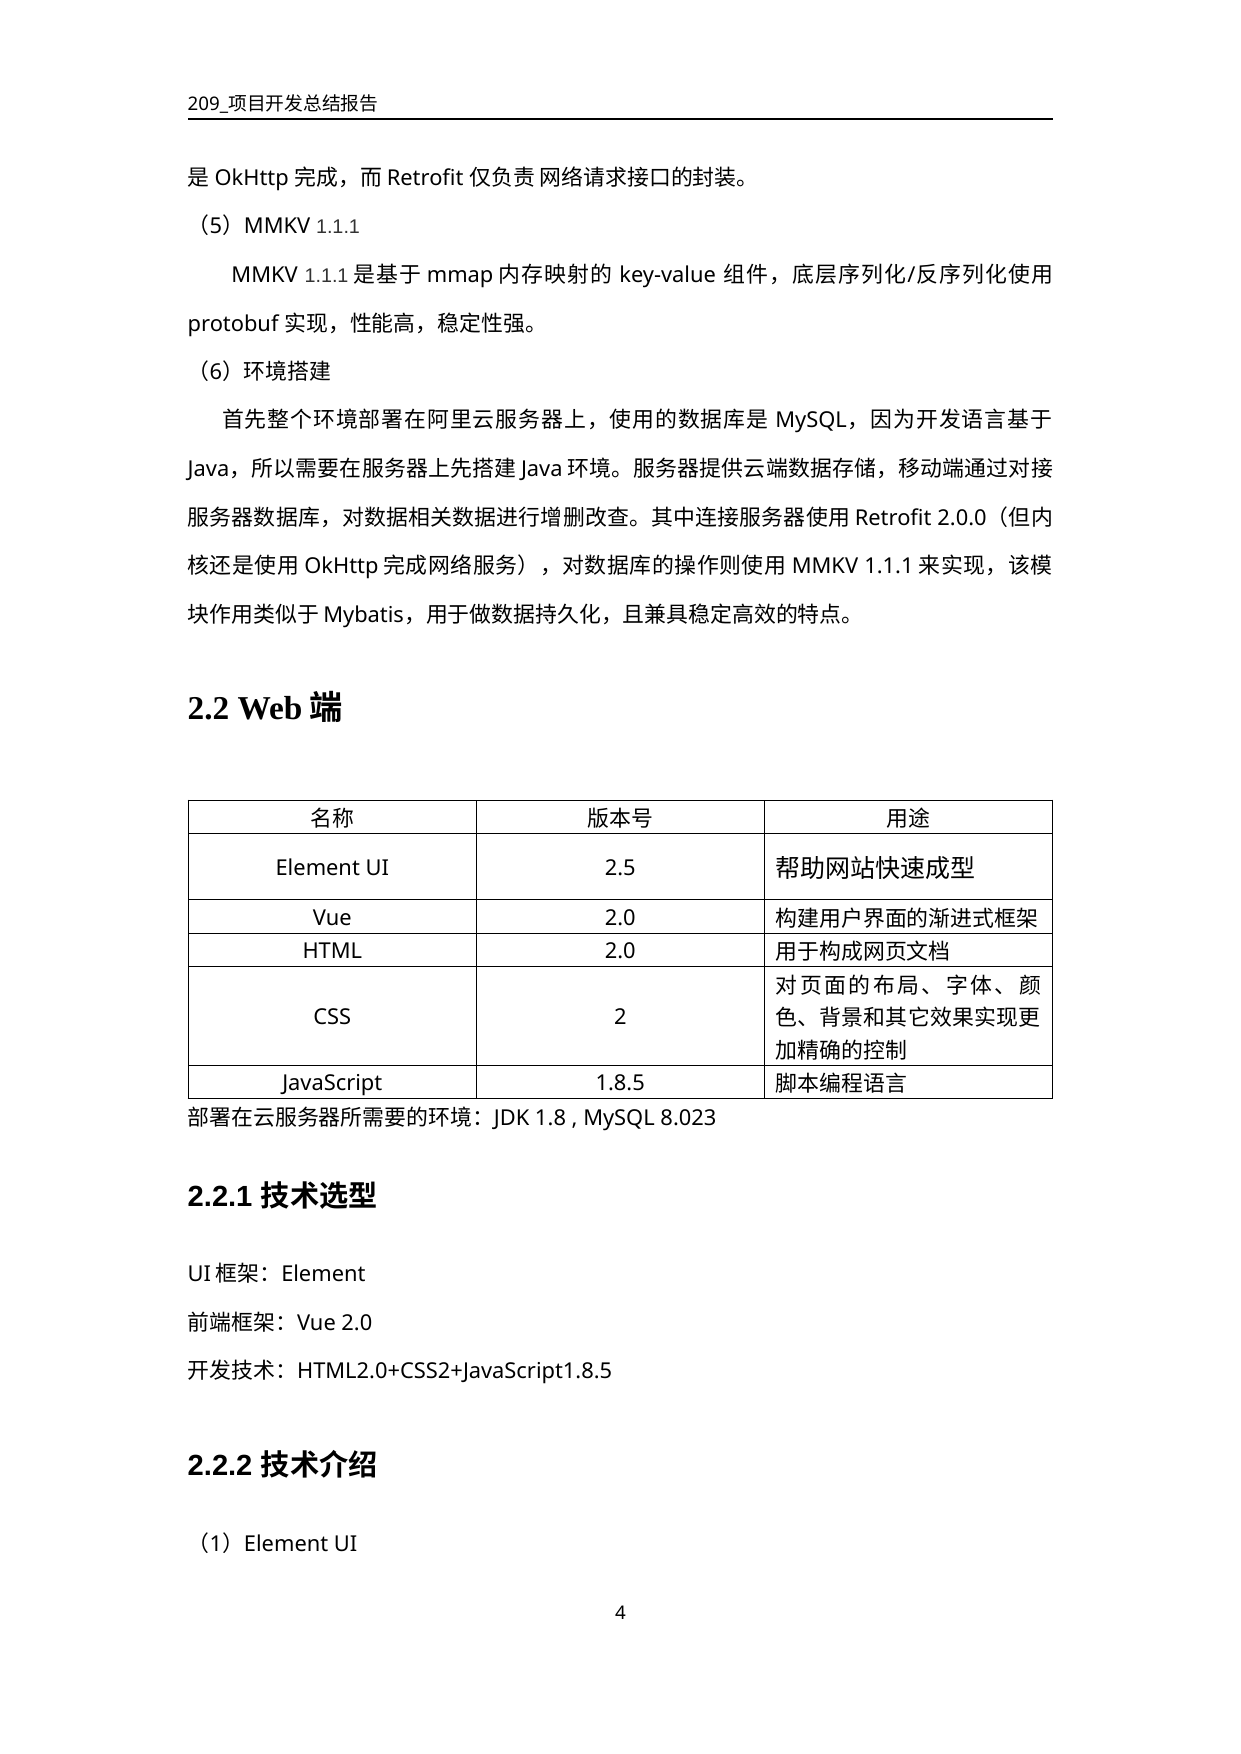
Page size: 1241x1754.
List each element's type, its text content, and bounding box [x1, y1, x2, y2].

table_cell CSS [189, 967, 476, 1065]
text （1）Element UI [187, 1526, 1053, 1558]
table_header 用途 [765, 801, 1052, 833]
table_cell 2.0 [477, 934, 764, 966]
table_cell 2.5 [477, 834, 764, 899]
text （6）环境搭建 [187, 353, 1053, 386]
text （5）MMKV 1.1.1 [187, 208, 1053, 241]
table_cell HTML [189, 934, 476, 966]
subtitle 2.2 Web端 [187, 672, 1053, 737]
subtitle 2.2.1 技术选型 [187, 1161, 1053, 1226]
text 前端框架：Vue 2.0 [187, 1304, 1053, 1337]
table_cell 帮助网站快速成型 [765, 834, 1052, 899]
table_cell 1.8.5 [477, 1066, 764, 1098]
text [187, 160, 1053, 192]
table_cell Vue [189, 900, 476, 933]
table_cell 用于构成网页文档 [765, 934, 1052, 966]
table_cell 构建用户界面的渐进式框架 [765, 900, 1052, 933]
text 首先整个环境部署在阿里云服务器上，使用的数据库是MySQL，因为开发语言基于Java，所以需要在服务器上先搭建Java环境。服务器提供云端数据存储，移动端通过对接服务器数据库，对数据相关数据进行增删改查。其中连接服务器使用Retrofit 2.0.0（但内核还是使用OkHttp完成网络服务），对数据库的操作则使用MMKV 1.1.1来实现，该模块作用类似于Mybatis，用于做数据持久化，且兼具稳定高效的特点。 [187, 402, 1053, 629]
table_cell 2 [477, 967, 764, 1065]
table_cell 对页面的布局、字体、颜色、背景和其它效果实现更加精确的控制 [765, 967, 1052, 1065]
table_cell 脚本编程语言 [765, 1066, 1052, 1098]
table_header 名称 [189, 801, 476, 833]
subtitle 2.2.2 技术介绍 [187, 1430, 1053, 1495]
text 开发技术：HTML2.0+CSS2+JavaScript1.8.5 [187, 1353, 1053, 1385]
table_cell Element UI [189, 834, 476, 899]
text UI框架：Element [187, 1256, 1053, 1289]
table_header 版本号 [477, 801, 764, 833]
text 部署在云服务器所需要的环境：JDK 1.8 , MySQL 8.023 [187, 1099, 1053, 1132]
text MMKV 1.1.1是基于mmap内存映射的 key-value 组件，底层序列化/反序列化使用 protobuf 实现，性能高，稳定性强。 [187, 256, 1053, 338]
table_cell JavaScript [189, 1066, 476, 1098]
table_cell 2.0 [477, 900, 764, 933]
